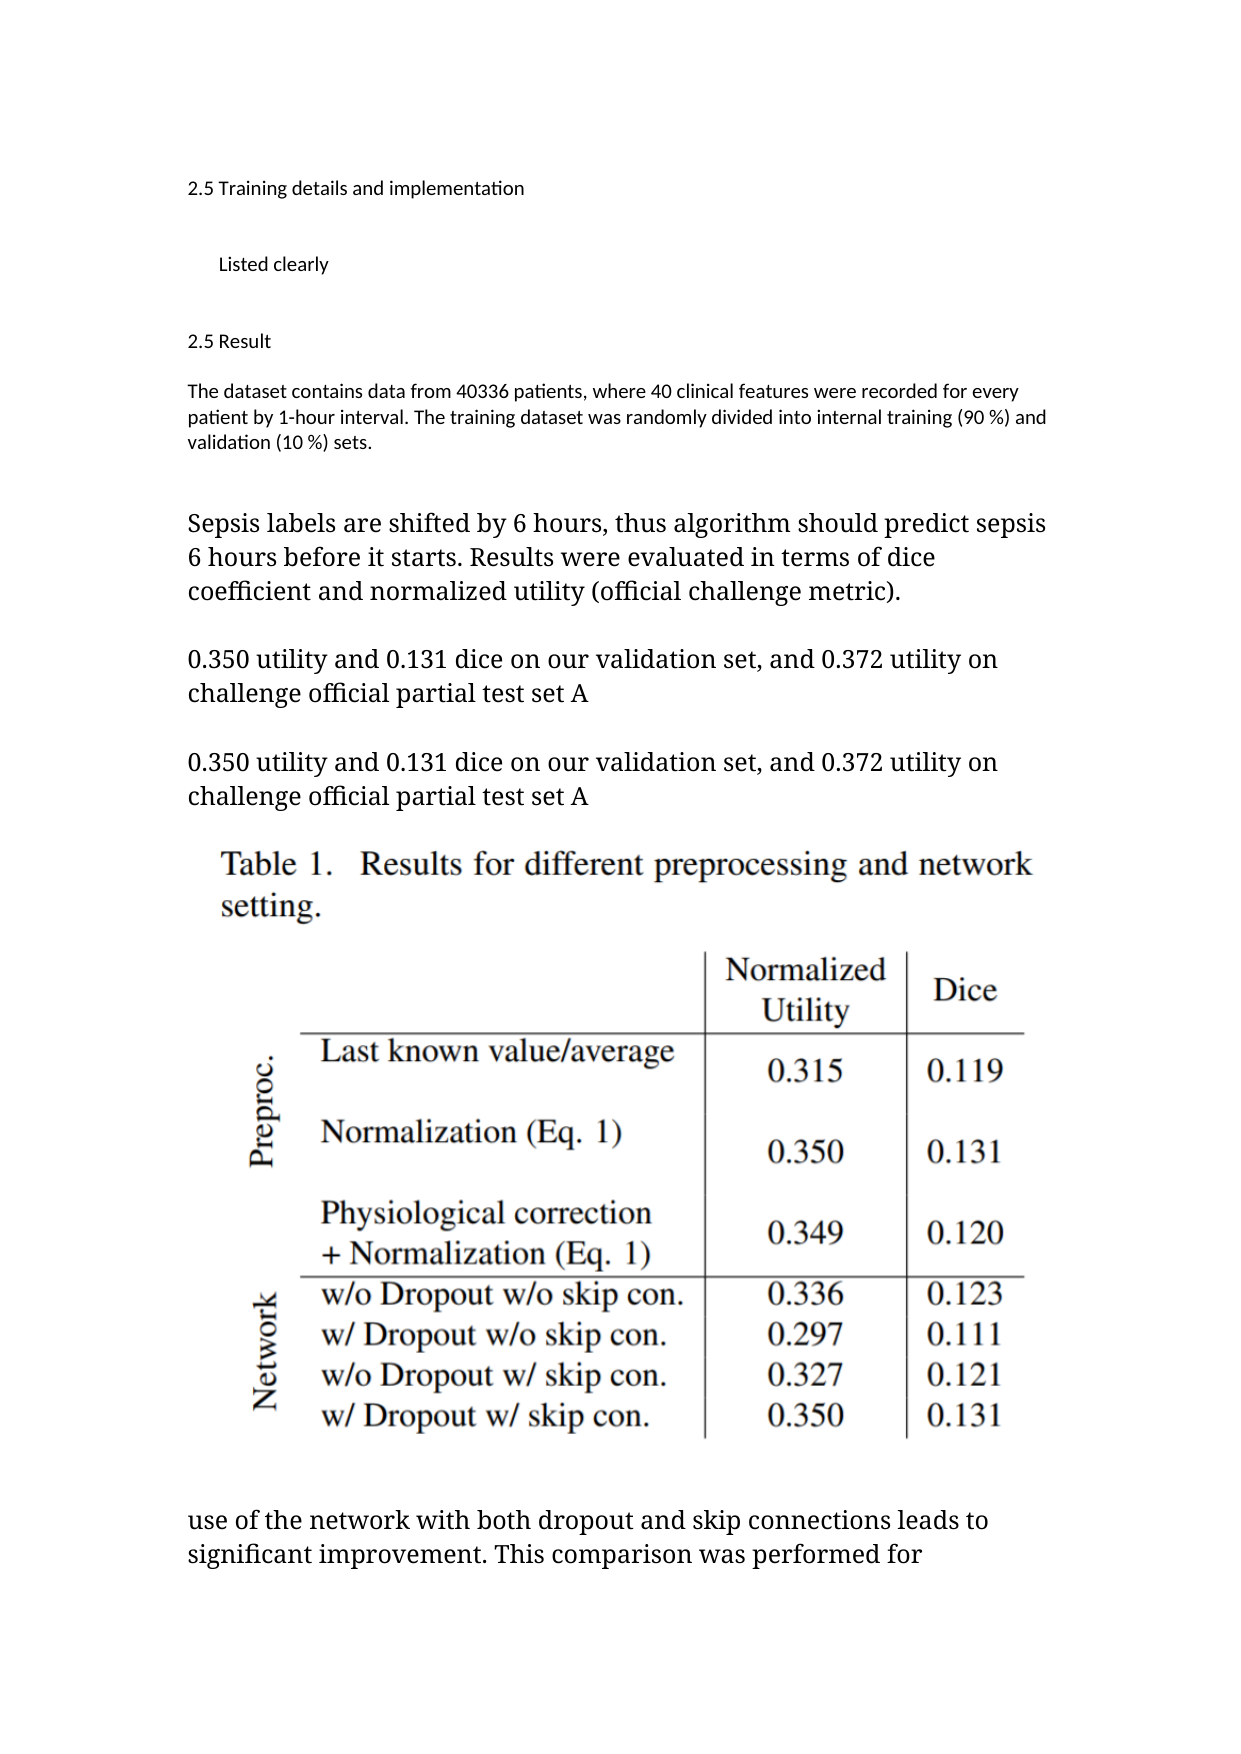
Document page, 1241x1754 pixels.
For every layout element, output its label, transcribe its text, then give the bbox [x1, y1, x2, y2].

text 0.350 utility and 0.131 dice on our validation set, and 0.372 utility on challenge official partial test set A [187, 642, 1053, 710]
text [187, 1503, 1053, 1571]
text Sepsis labels are shifted by 6 hours, thus algorithm should predict sepsis 6 hours before it starts. Results were evaluated in terms of dice coefficient and normalized utility (official challenge metric). [187, 506, 1053, 608]
text 2.5 Training details and implementation [187, 175, 1053, 201]
text Listed clearly [187, 252, 1053, 277]
text The dataset contains data from 40336 patients, where 40 clinical features were recorded for every patient by 1-hour interval. The training dataset was randomly divided into internal training (90 %) and validation (10 %) sets. [187, 379, 1053, 455]
picture [187, 846, 1053, 1452]
text 0.350 utility and 0.131 dice on our validation set, and 0.372 utility on challenge official partial test set A [187, 744, 1053, 812]
text 2.5 Result [187, 328, 1053, 353]
